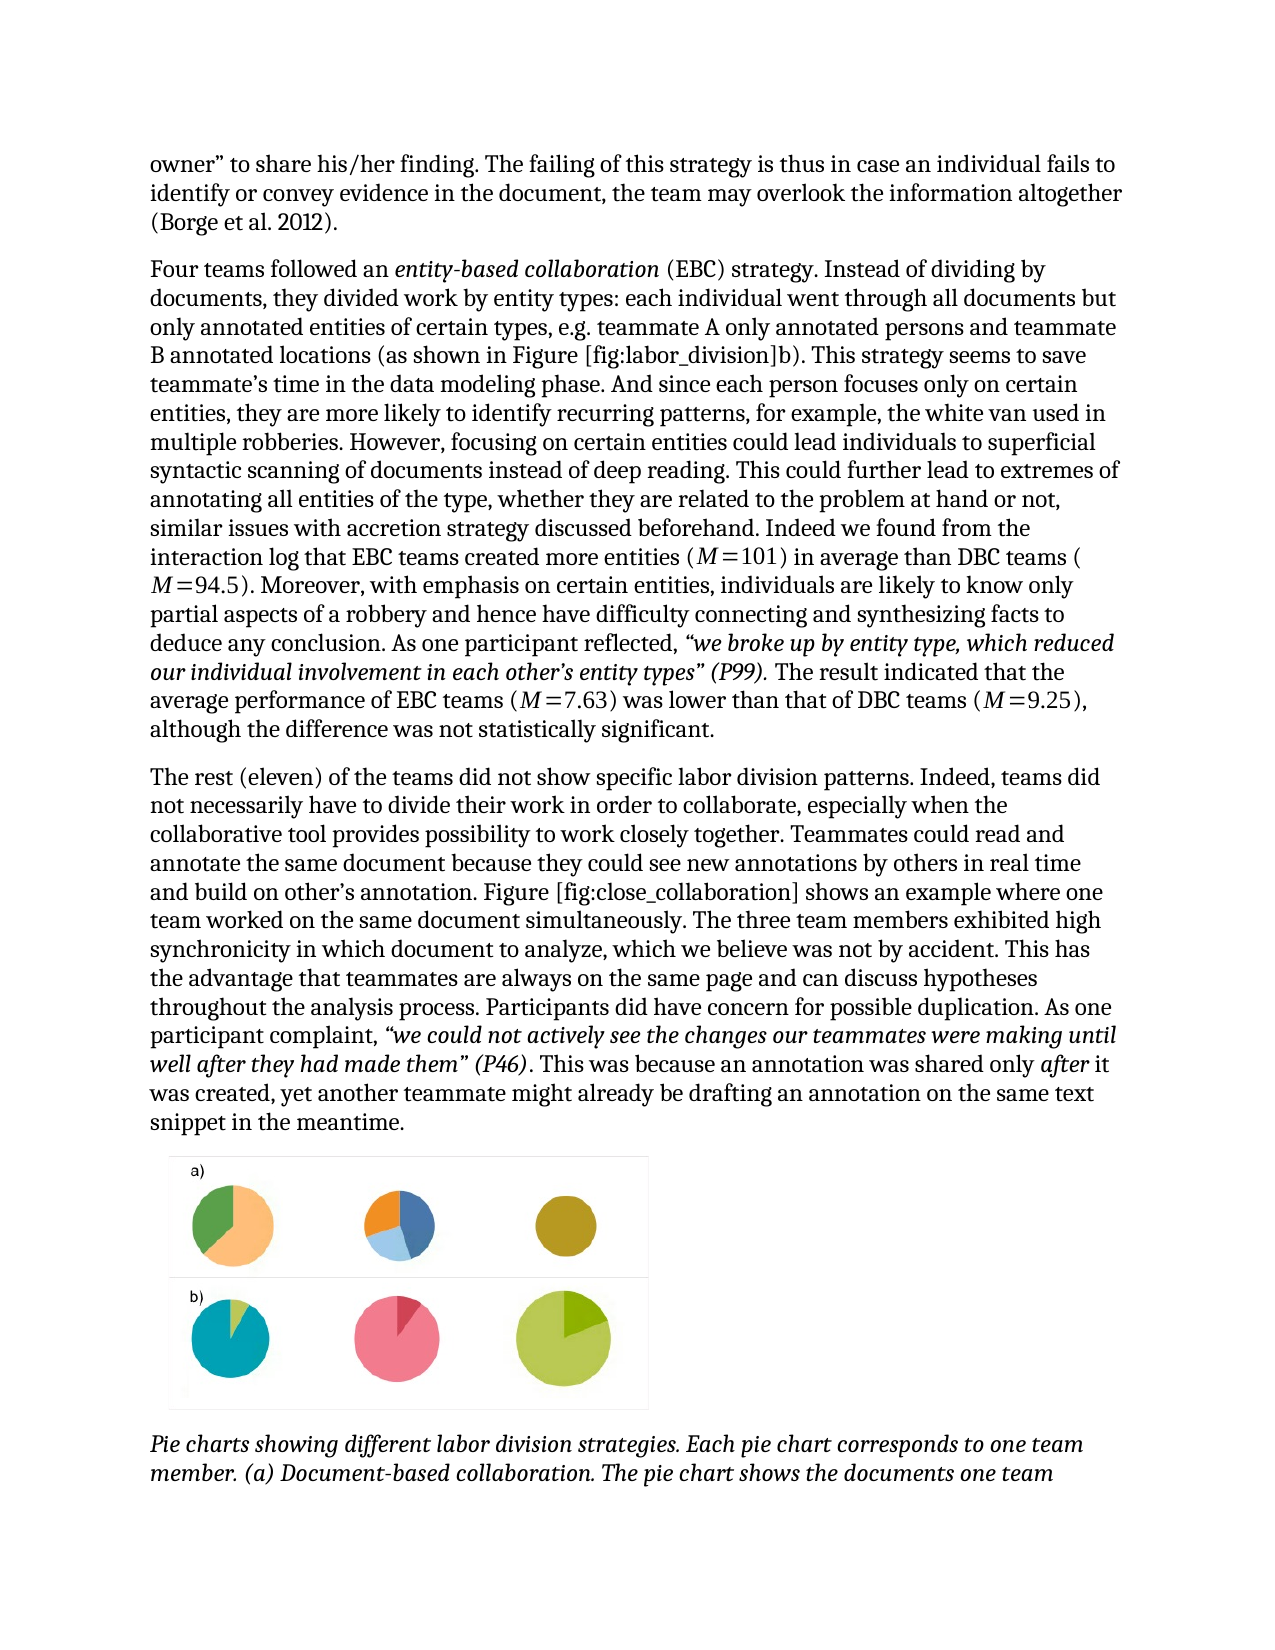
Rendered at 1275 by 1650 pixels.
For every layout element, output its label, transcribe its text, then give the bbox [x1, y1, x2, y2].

picture [168, 1155, 649, 1410]
text Four teams followed an entity-based collaboration (EBC) strategy. Instead of dividing by documents, they divided work by entity types: each individual went through all documents but only annotated entities of certain types, e.g. teammate A only annotated persons and teammate B annotated locations (as shown in Figure [fig:labor_division]b). This strategy seems to save teammate’s time in the data modeling phase. And since each person focuses only on certain entities, they are more likely to identify recurring patterns, for example, the white van used in multiple robberies. However, focusing on certain entities could lead individuals to superficial syntactic scanning of documents instead of deep reading. This could further lead to extremes of annotating all entities of the type, whether they are related to the problem at hand or not, similar issues with accretion strategy discussed beforehand. Indeed we found from the interaction log that EBC teams created more entities () in average than DBC teams (). Moreover, with emphasis on certain entities, individuals are likely to know only partial aspects of a robbery and hence have difficulty connecting and synthesizing facts to deduce any conclusion. As one participant reflected, “we broke up by entity type, which reduced our individual involvement in each other’s entity types” (P99). The result indicated that the average performance of EBC teams () was lower than that of DBC teams (), although the difference was not statistically significant. [150, 255, 1125, 744]
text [150, 1430, 1125, 1488]
text The rest (eleven) of the teams did not show specific labor division patterns. Indeed, teams did not necessarily have to divide their work in order to collaborate, especially when the collaborative tool provides possibility to work closely together. Teammates could read and annotate the same document because they could see new annotations by others in real time and build on other’s annotation. Figure [fig:close_collaboration] shows an example where one team worked on the same document simultaneously. The three team members exhibited high synchronicity in which document to analyze, which we believe was not by accident. This has the advantage that teammates are always on the same page and can discuss hypotheses throughout the analysis process. Participants did have concern for possible duplication. As one participant complaint, “we could not actively see the changes our teammates were making until well after they had made them” (P46). This was because an annotation was shared only after it was created, yet another teammate might already be drafting an annotation on the same text snippet in the meantime. [150, 762, 1125, 1136]
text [150, 150, 1125, 236]
